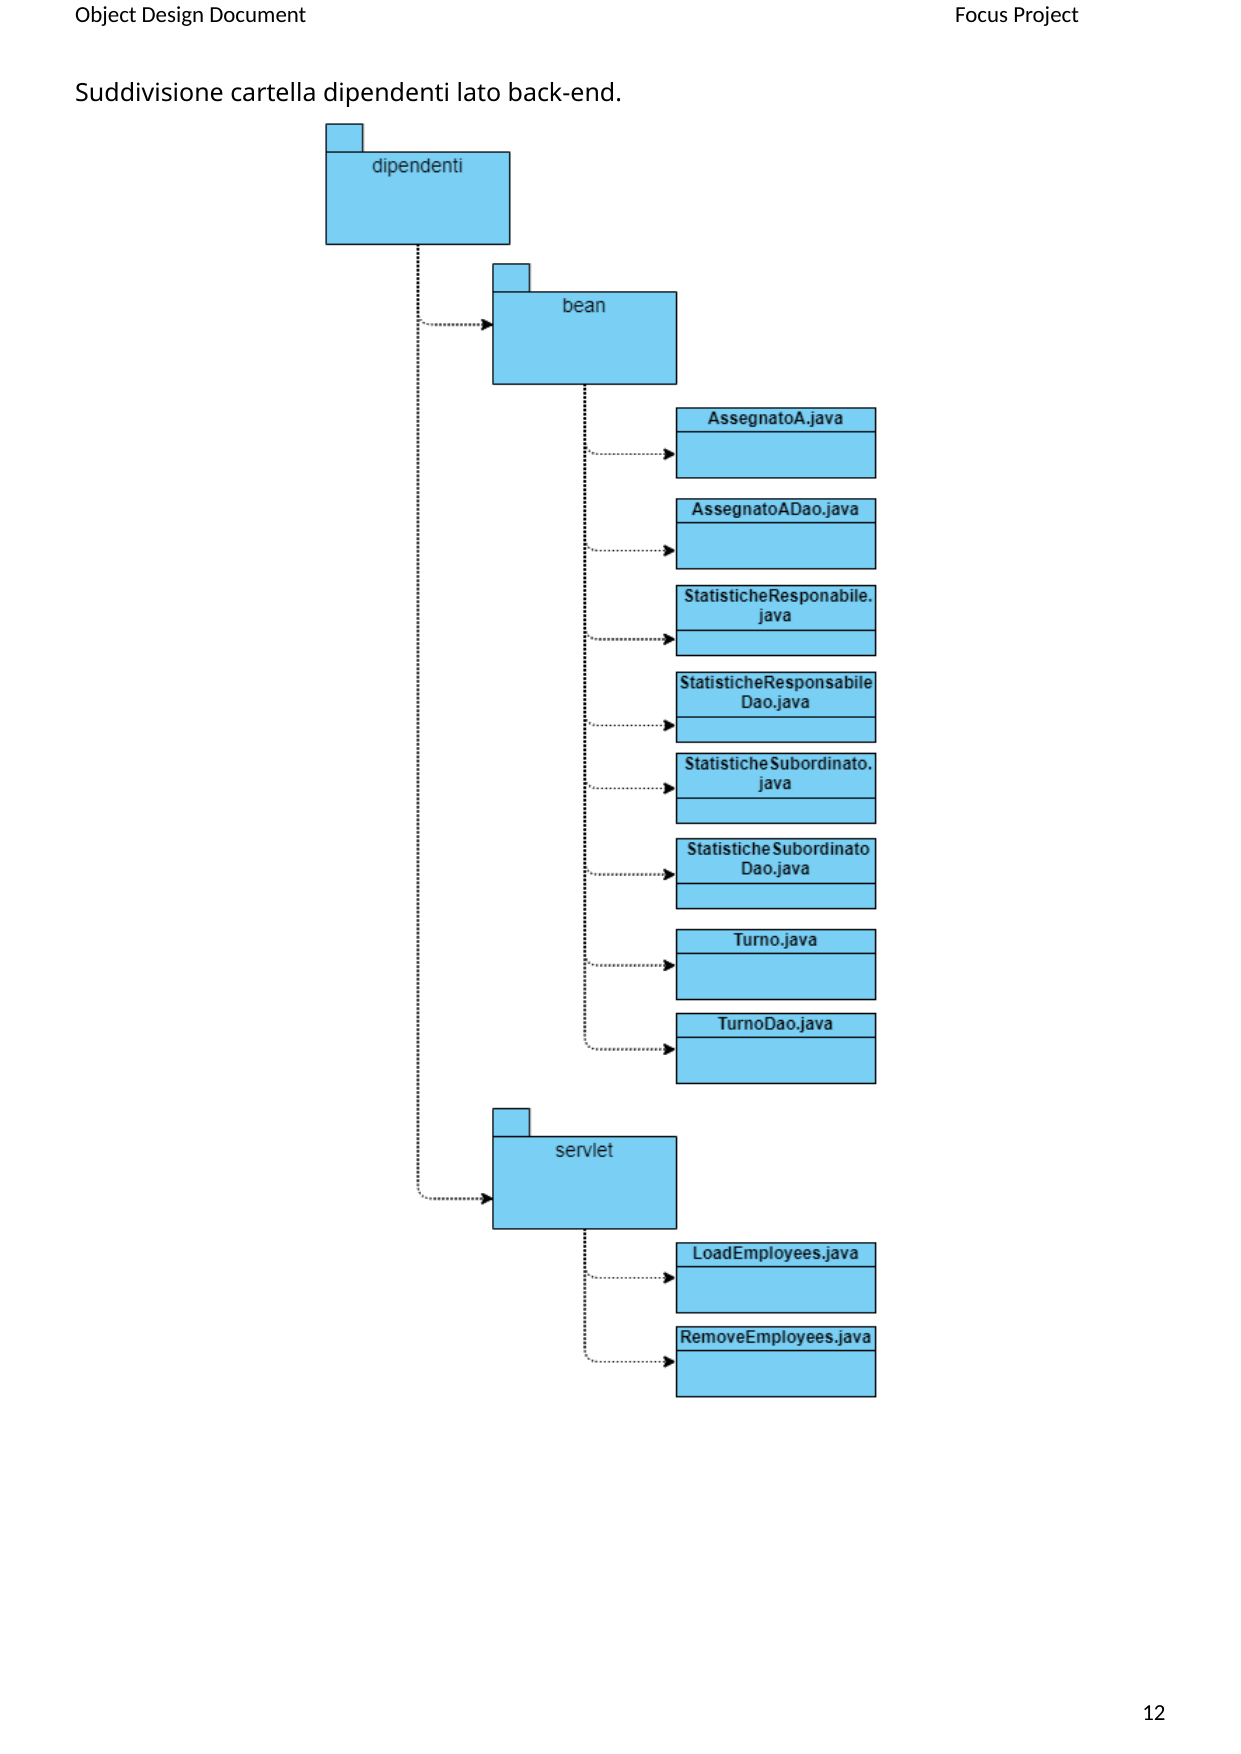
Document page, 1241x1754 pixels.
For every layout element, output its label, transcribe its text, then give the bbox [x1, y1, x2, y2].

text Suddivisione cartella dipendenti lato back-end. [75, 75, 1165, 109]
picture [300, 111, 941, 1413]
